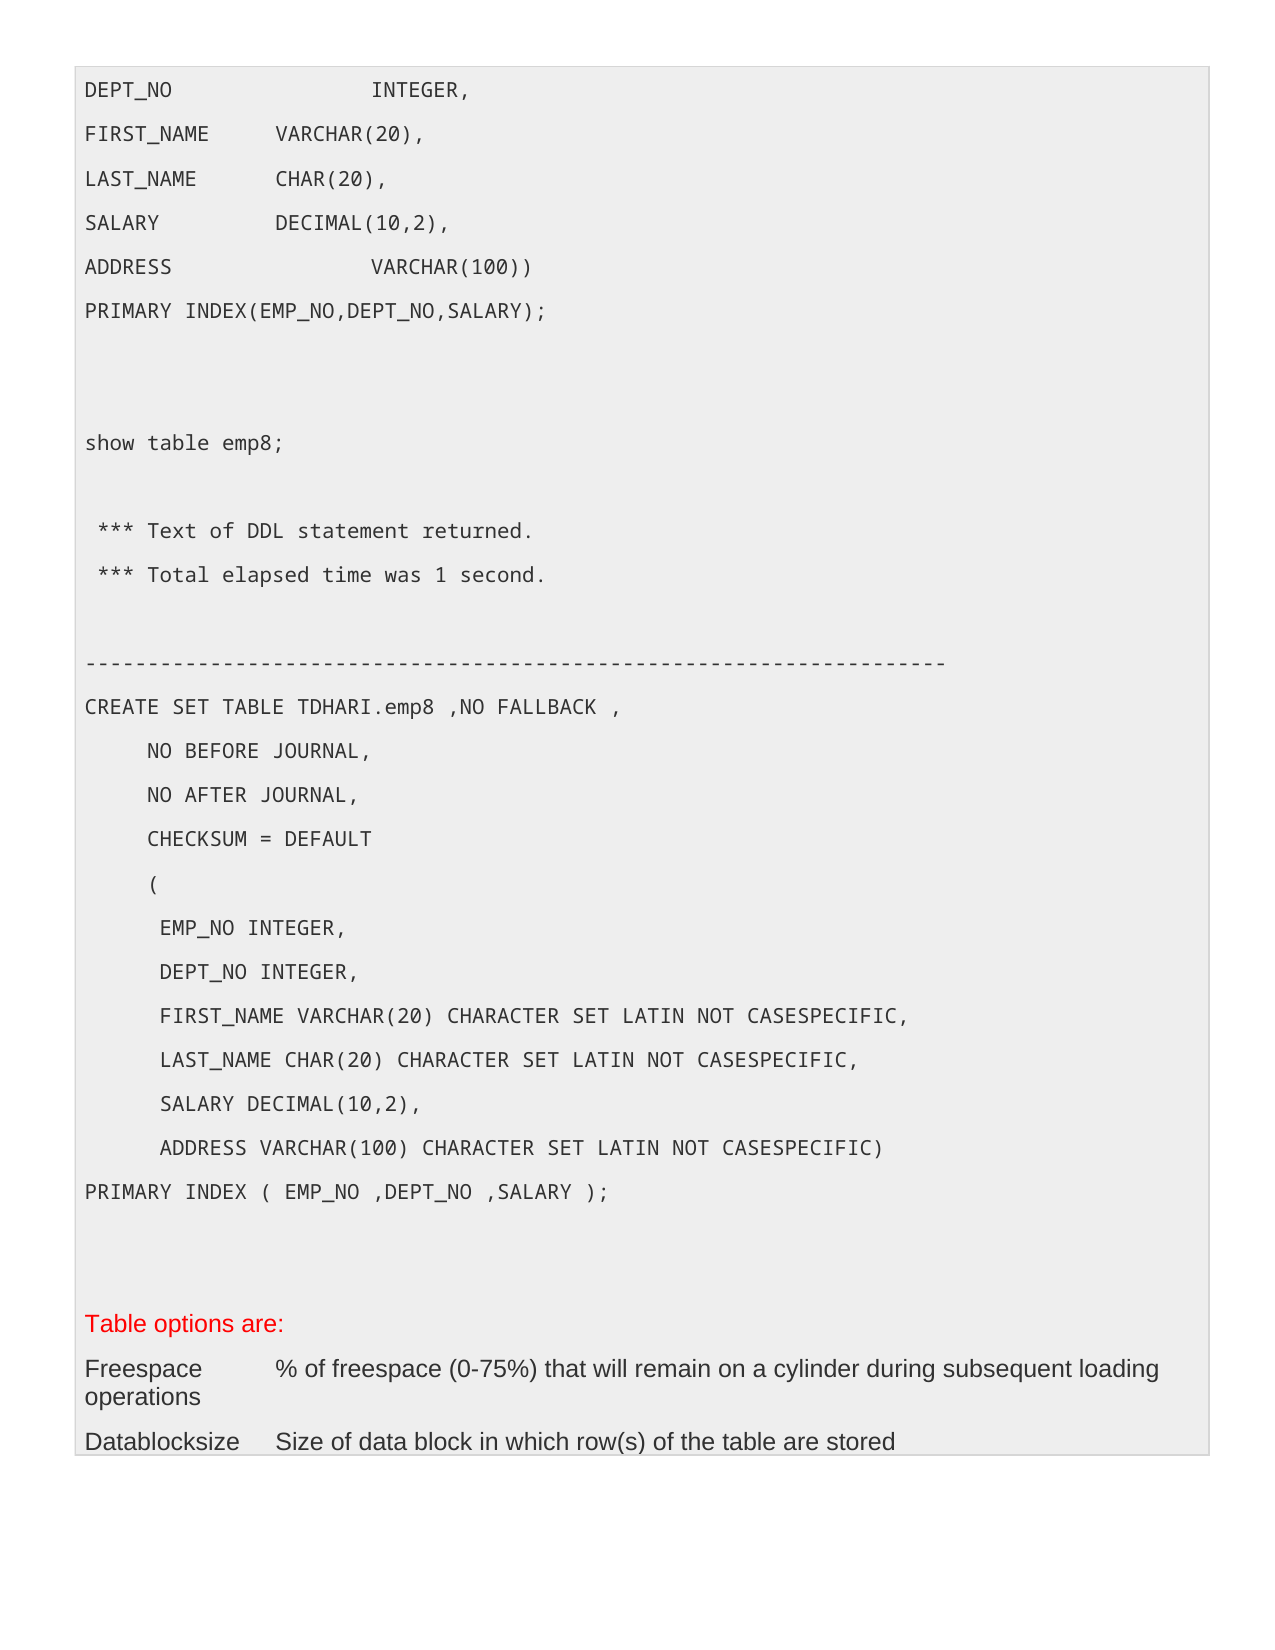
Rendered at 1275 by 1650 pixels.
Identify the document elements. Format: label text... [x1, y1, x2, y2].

text *** Total elapsed time was 1 second. [76, 550, 1208, 589]
text LAST_NAME CHAR(20), [76, 154, 1208, 192]
text PRIMARY INDEX(EMP_NO,DEPT_NO,SALARY); [76, 286, 1208, 324]
text CREATE SET TABLE TDHARI.emp8 ,NO FALLBACK , [76, 682, 1208, 721]
text show table emp8; [76, 418, 1208, 456]
text NO AFTER JOURNAL, [76, 771, 1208, 809]
text SALARY DECIMAL(10,2), [76, 198, 1208, 236]
text EMP_NO INTEGER, [76, 903, 1208, 941]
text ADDRESS VARCHAR(100)) [76, 242, 1208, 280]
text SALARY DECIMAL(10,2), [76, 1079, 1208, 1117]
text DEPT_NO INTEGER, [76, 67, 1208, 104]
text ADDRESS VARCHAR(100) CHARACTER SET LATIN NOT CASESPECIFIC) [76, 1123, 1208, 1161]
text CHECKSUM = DEFAULT [76, 815, 1208, 853]
text FIRST_NAME VARCHAR(20) CHARACTER SET LATIN NOT CASESPECIFIC, [76, 991, 1208, 1029]
text PRIMARY INDEX ( EMP_NO ,DEPT_NO ,SALARY ); [76, 1167, 1208, 1206]
text DEPT_NO INTEGER, [76, 947, 1208, 985]
text FIRST_NAME VARCHAR(20), [76, 110, 1208, 148]
text *** Text of DDL statement returned. [76, 506, 1208, 544]
text ( [76, 859, 1208, 897]
text --------------------------------------------------------------------- [76, 638, 1208, 677]
text NO BEFORE JOURNAL, [76, 727, 1208, 765]
text LAST_NAME CHAR(20) CHARACTER SET LATIN NOT CASESPECIFIC, [76, 1035, 1208, 1073]
text Table options are: [76, 1299, 1208, 1338]
text Datablocksize Size of data block in which row(s) of the table are stored [76, 1417, 1208, 1454]
text Freespace % of freespace (0-75%) that will remain on a cylinder during subsequent loading operations [76, 1344, 1208, 1411]
